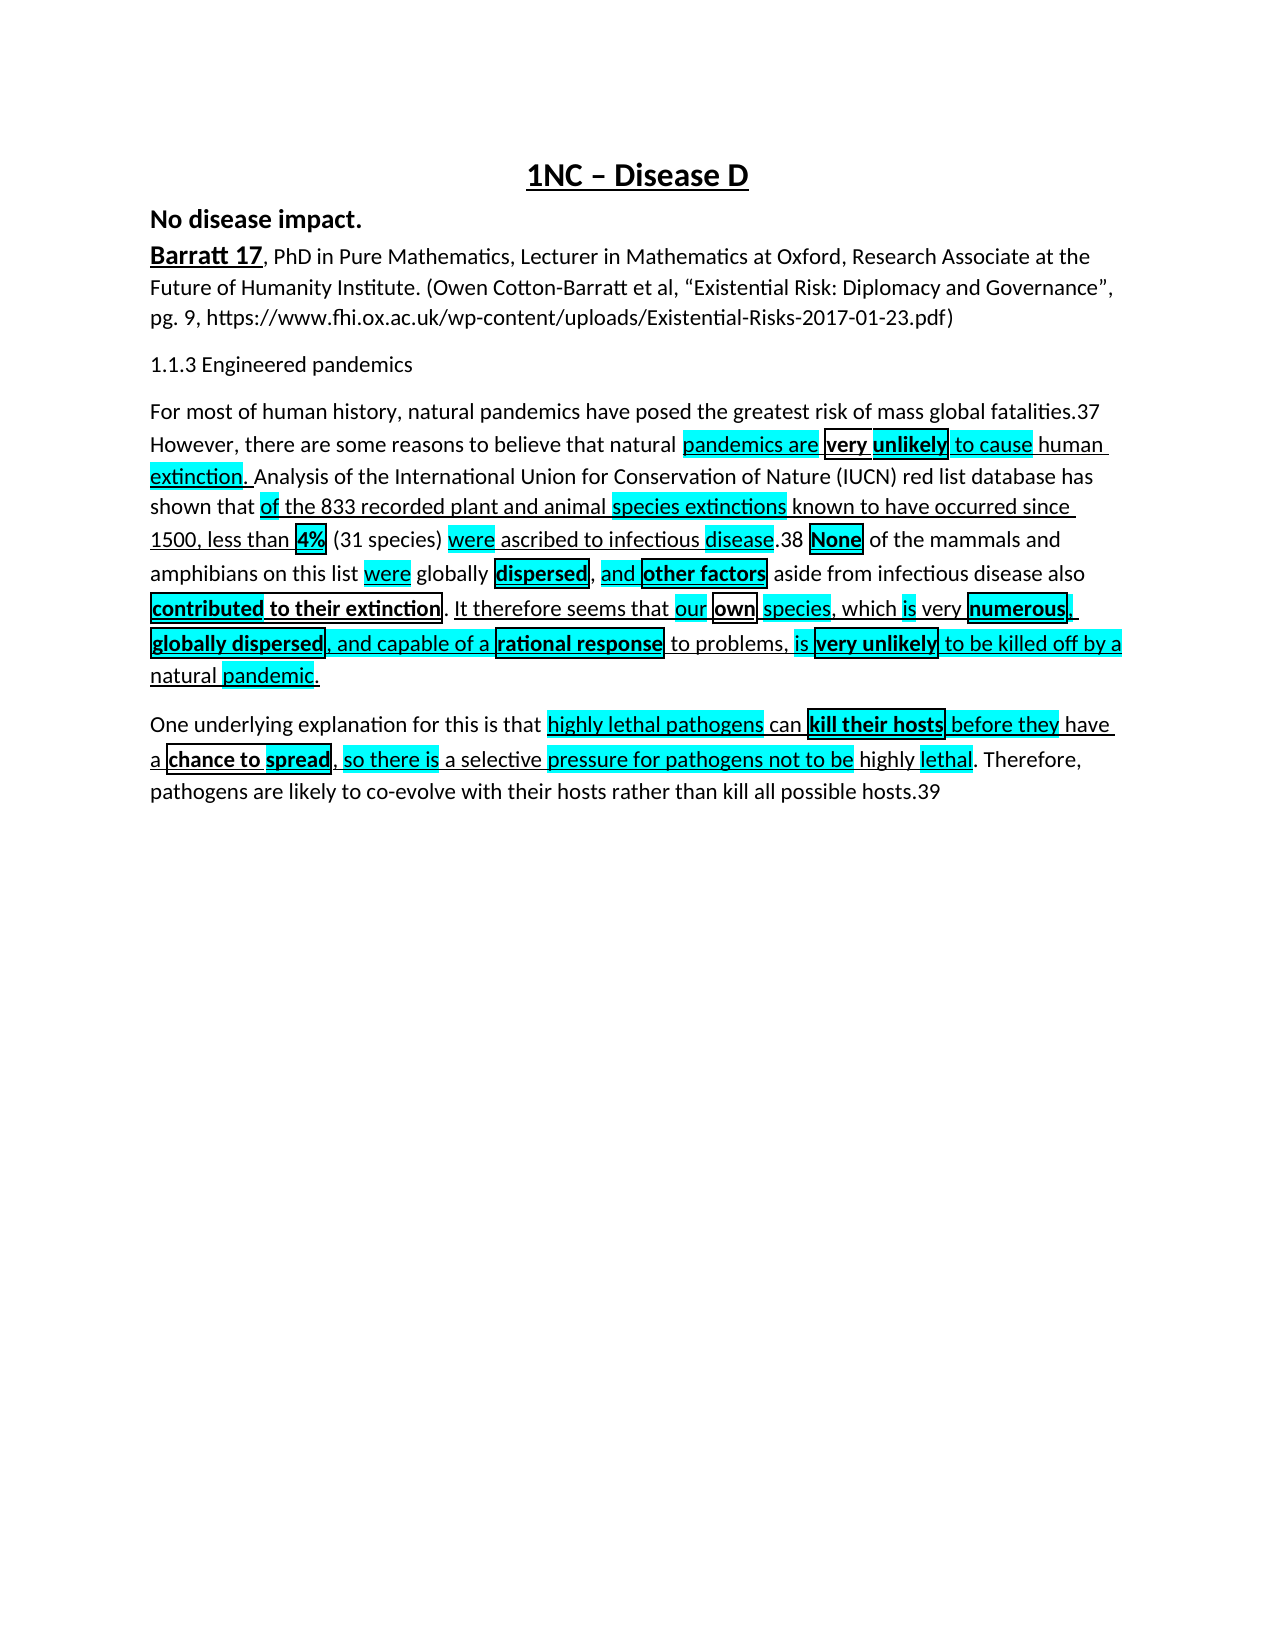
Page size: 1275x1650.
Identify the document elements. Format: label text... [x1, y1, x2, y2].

subtitle 1NC – Disease D [150, 154, 1125, 195]
text Barratt 17, PhD in Pure Mathematics, Lecturer in Mathematics at Oxford, Research Associate at the Future of Humanity Institute. (Owen Cotton-Barratt et al, “Existential Risk: Diplomacy and Governance”, pg. 9, https://www.fhi.ox.ac.uk/wp-content/uploads/Existential-Risks-2017-01-23.pdf) [150, 238, 1125, 331]
subtitle No disease impact. [150, 202, 1125, 235]
text One underlying explanation for this is that highly lethal pathogens can kill their hosts before they have a chance to spread, so there is a selective pressure for pathogens not to be highly lethal. Therefore, pathogens are likely to co-evolve with their hosts rather than kill all possible hosts.39 [150, 708, 1125, 805]
text 1.1.3 Engineered pandemics [150, 350, 1125, 378]
text For most of human history, natural pandemics have posed the greatest risk of mass global fatalities.37 However, there are some reasons to believe that natural pandemics are very unlikely to cause human extinction. Analysis of the International Union for Conservation of Nature (IUCN) red list database has shown that of the 833 recorded plant and animal species extinctions known to have occurred since 1500, less than 4% (31 species) were ascribed to infectious disease.38 None of the mammals and amphibians on this list were globally dispersed, and other factors aside from infectious disease also contributed to their extinction. It therefore seems that our own species, which is very numerous, globally dispersed, and capable of a rational response to problems, is very unlikely to be killed off by a natural pandemic. [150, 397, 1125, 689]
